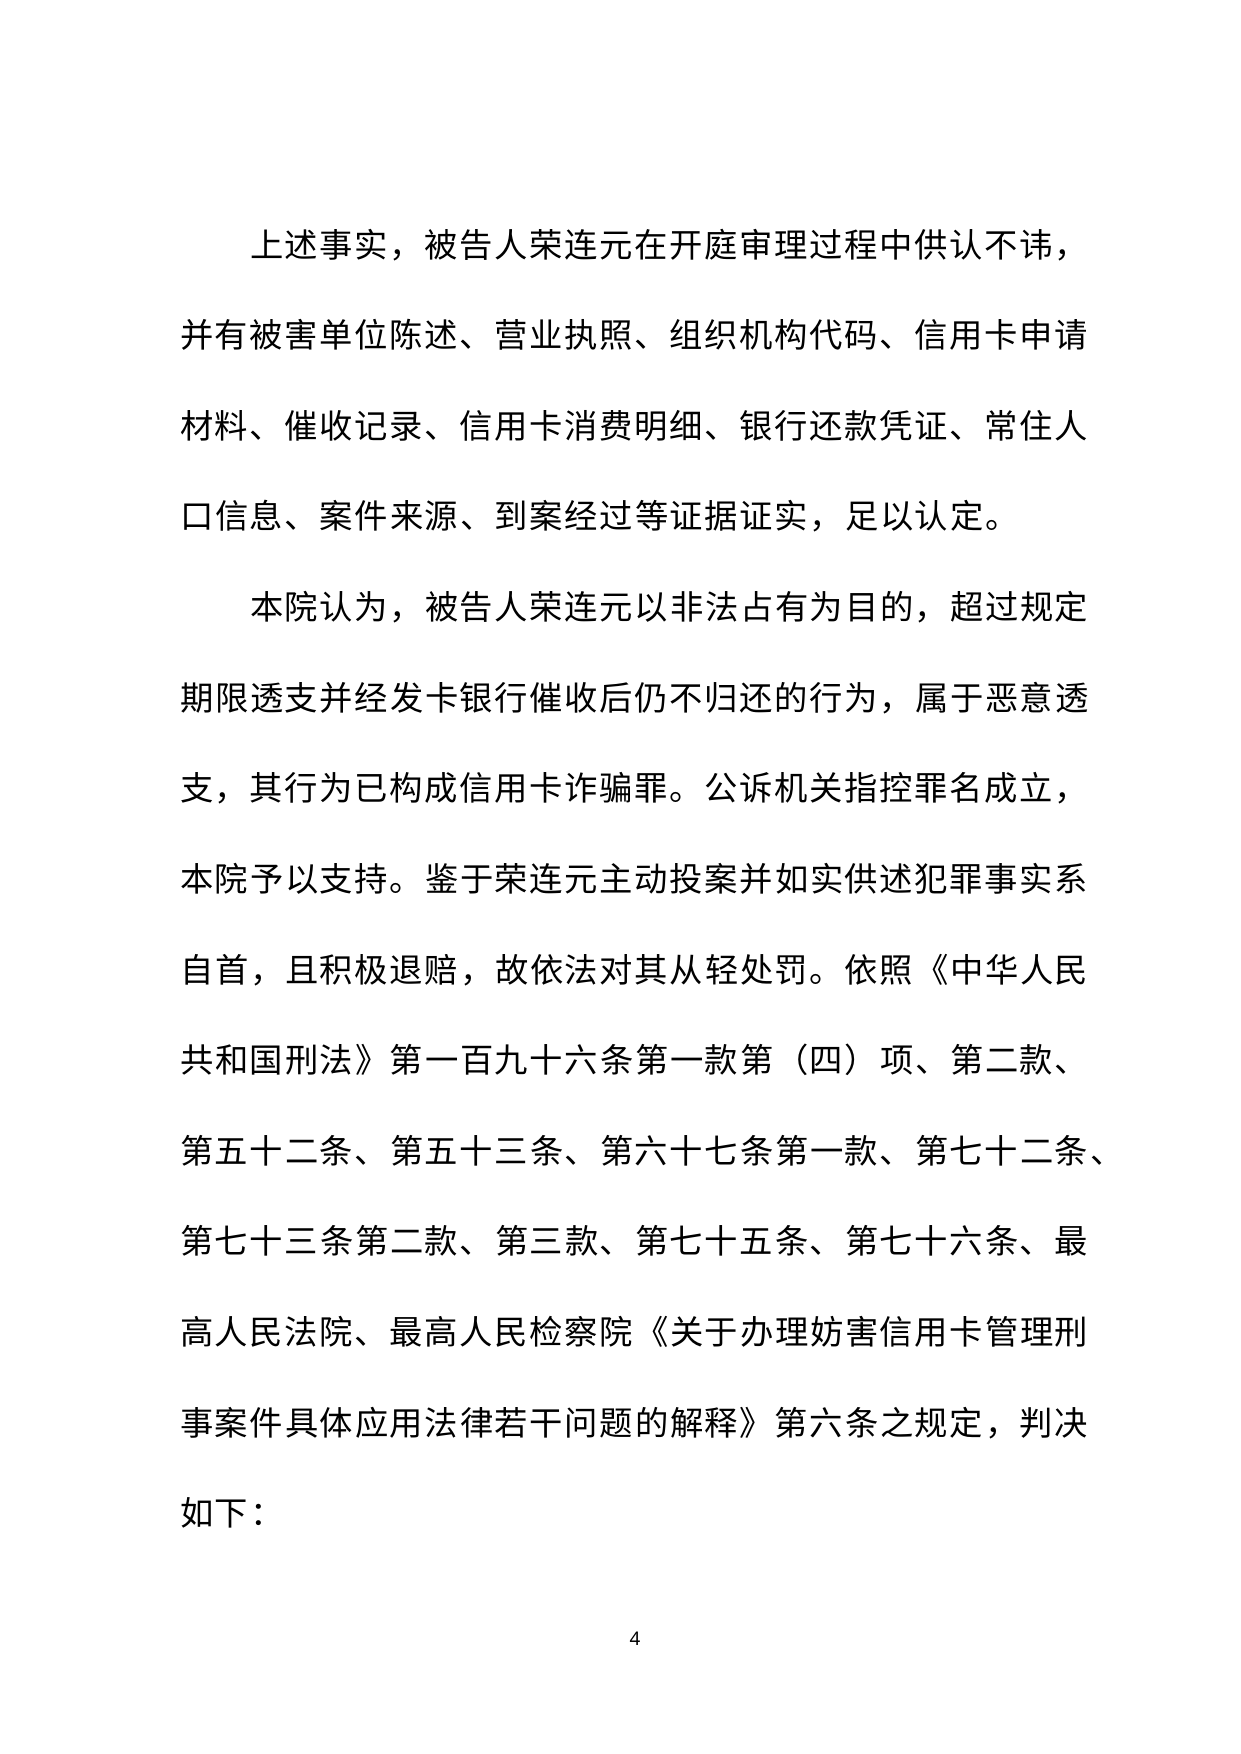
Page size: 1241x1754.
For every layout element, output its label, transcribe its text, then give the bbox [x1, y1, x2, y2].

text 上述事实，被告人荣连元在开庭审理过程中供认不讳，并有被害单位陈述、营业执照、组织机构代码、信用卡申请材料、催收记录、信用卡消费明细、银行还款凭证、常住人口信息、案件来源、到案经过等证据证实，足以认定。 [180, 197, 1090, 560]
text 本院认为，被告人荣连元以非法占有为目的，超过规定期限透支并经发卡银行催收后仍不归还的行为，属于恶意透支，其行为已构成信用卡诈骗罪。公诉机关指控罪名成立，本院予以支持。鉴于荣连元主动投案并如实供述犯罪事实系自首，且积极退赔，故依法对其从轻处罚。依照《中华人民共和国刑法》第一百九十六条第一款第（四）项、第二款、第五十二条、第五十三条、第六十七条第一款、第七十二条、第七十三条第二款、第三款、第七十五条、第七十六条、最高人民法院、最高人民检察院《关于办理妨害信用卡管理刑事案件具体应用法律若干问题的解释》第六条之规定，判决如下： [180, 560, 1090, 1557]
